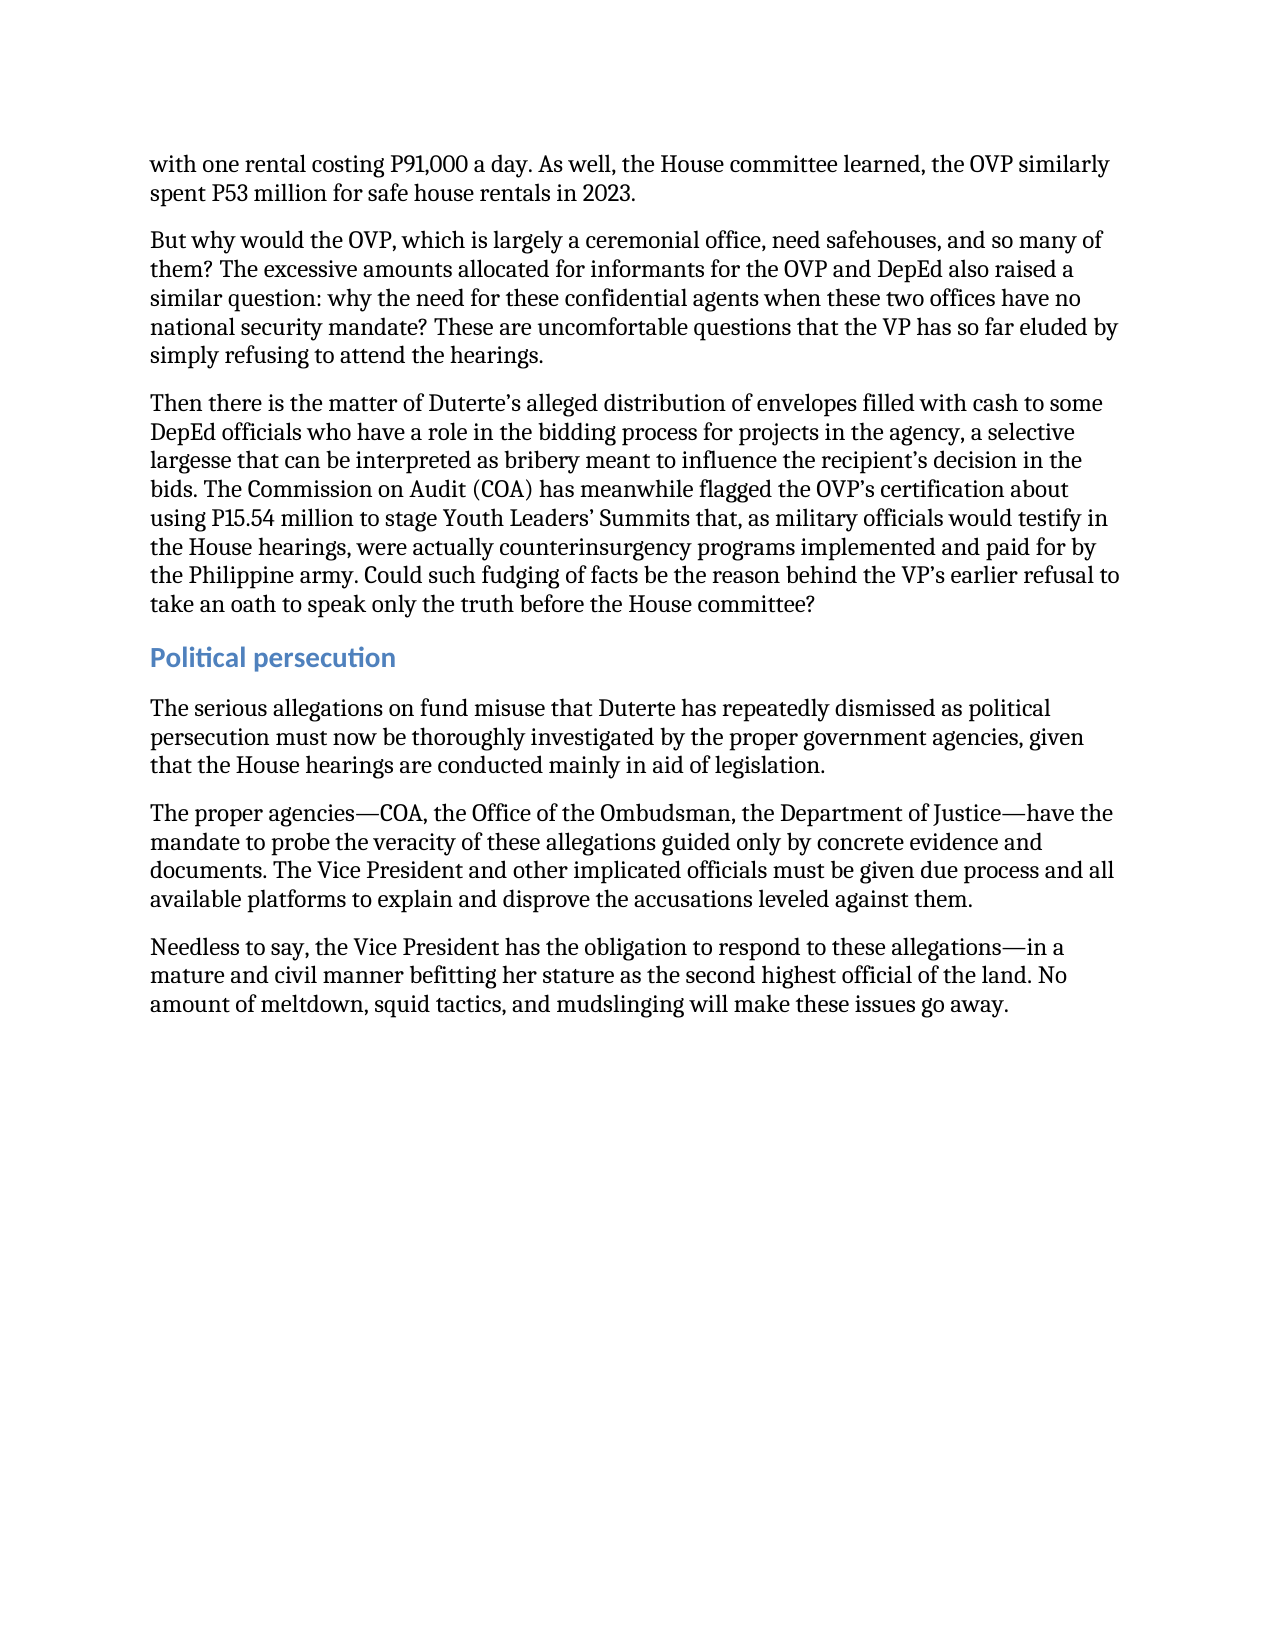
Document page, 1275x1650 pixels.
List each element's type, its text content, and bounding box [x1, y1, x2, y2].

text But why would the OVP, which is largely a ceremonial office, need safehouses, and so many of them? The excessive amounts allocated for informants for the OVP and DepEd also raised a similar question: why the need for these confidential agents when these two offices have no national security mandate? These are uncomfortable questions that the VP has so far eluded by simply refusing to attend the hearings. [150, 226, 1125, 370]
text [150, 150, 1125, 207]
text The serious allegations on fund misuse that Duterte has repeatedly dismissed as political persecution must now be thoroughly investigated by the proper government agencies, given that the House hearings are conducted mainly in aid of legislation. [150, 694, 1125, 780]
text Then there is the matter of Duterte’s alleged distribution of envelopes filled with cash to some DepEd officials who have a role in the bidding process for projects in the agency, a selective largesse that can be interpreted as bribery meant to influence the recipient’s decision in the bids. The Commission on Audit (COA) has meanwhile flagged the OVP’s certification about using P15.54 million to stage Youth Leaders’ Summits that, as military officials would testify in the House hearings, were actually counterinsurgency programs implemented and paid for by the Philippine army. Could such fudging of facts be the reason behind the VP’s earlier refusal to take an oath to speak only the truth before the House committee? [150, 389, 1125, 619]
subtitle Political persecution [150, 639, 1125, 675]
text The proper agencies—COA, the Office of the Ombudsman, the Department of Justice—have the mandate to probe the veracity of these allegations guided only by concrete evidence and documents. The Vice President and other implicated officials must be given due process and all available platforms to explain and disprove the accusations leveled against them. [150, 799, 1125, 914]
text Needless to say, the Vice President has the obligation to respond to these allegations—in a mature and civil manner befitting her stature as the second highest official of the land. No amount of meltdown, squid tactics, and mudslinging will make these issues go away. [150, 933, 1125, 1019]
